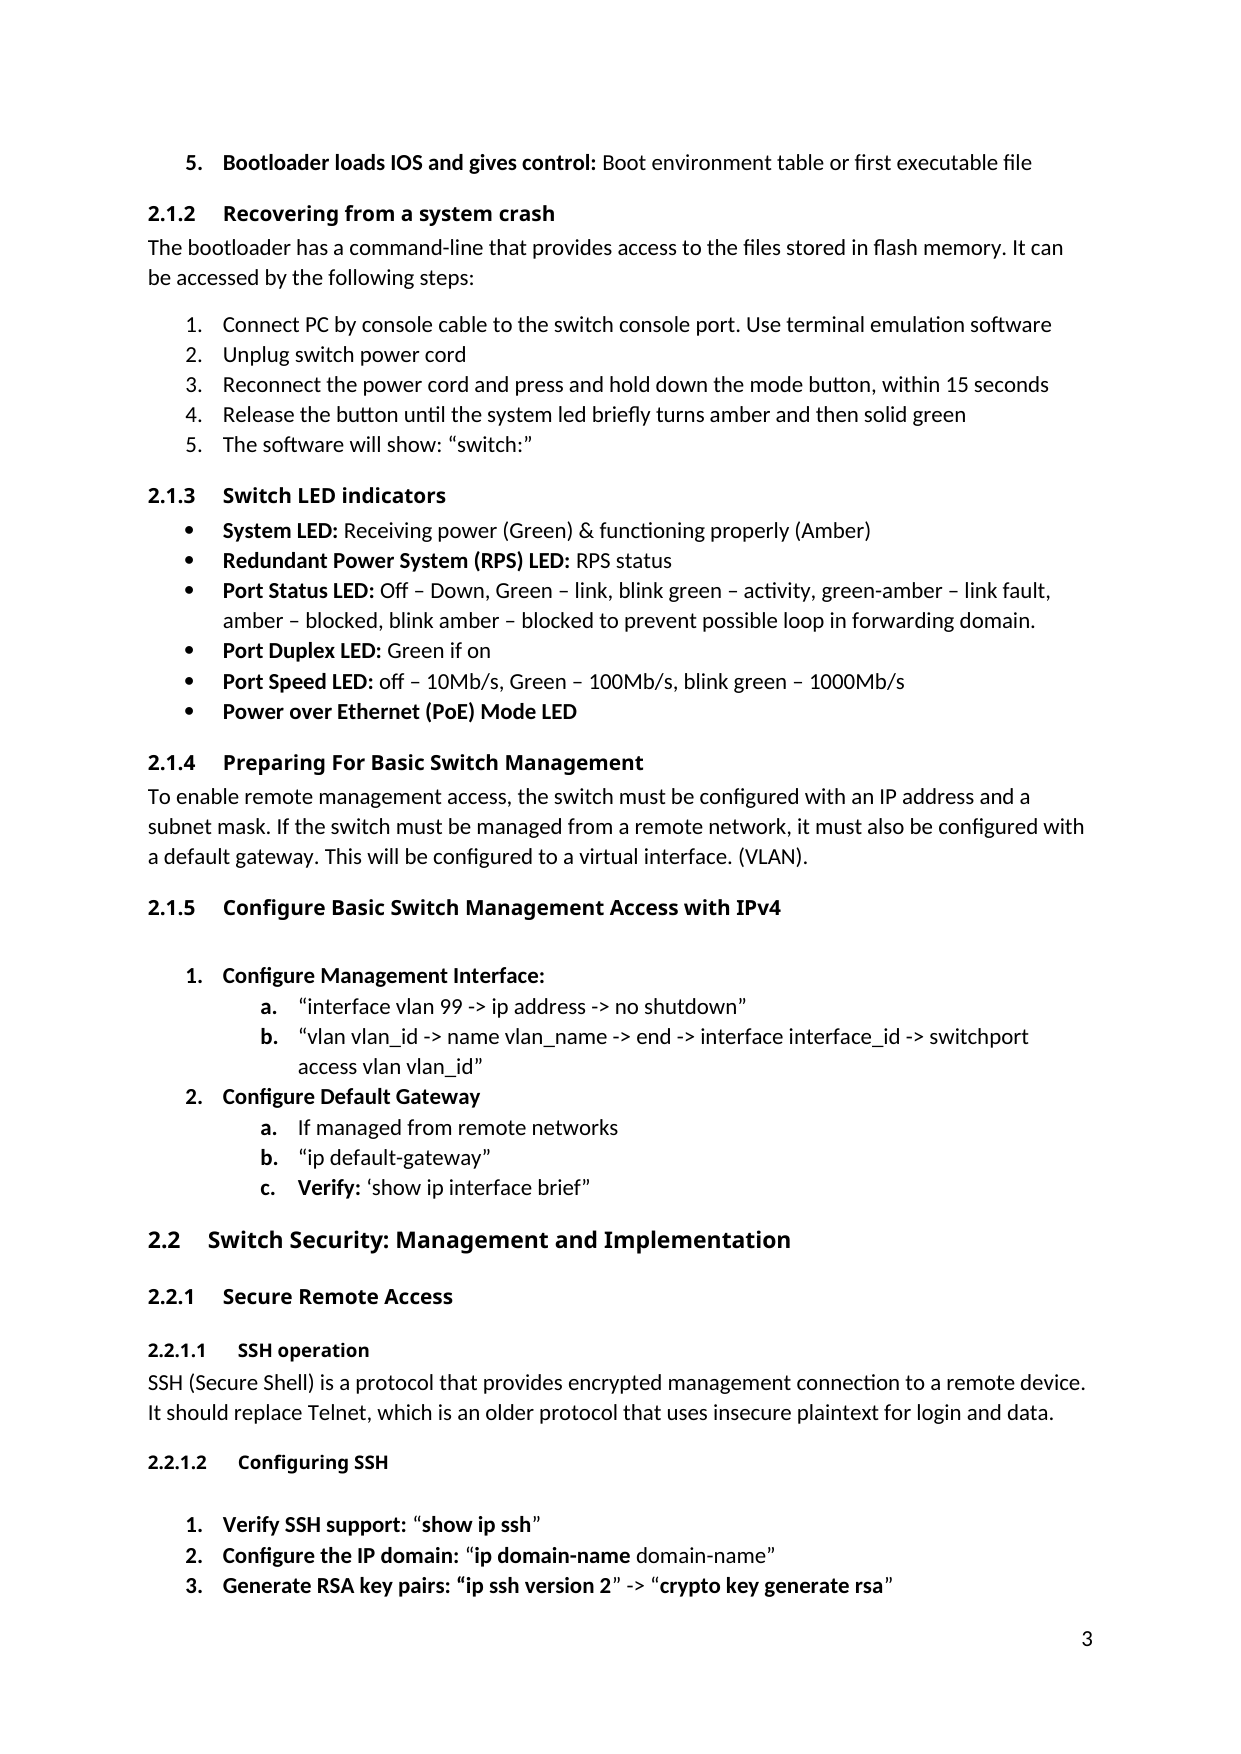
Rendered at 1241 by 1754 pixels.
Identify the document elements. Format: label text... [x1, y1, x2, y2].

text The bootloader has a command-line that provides access to the files stored in flash memory. It can be accessed by the following steps: [148, 233, 1093, 291]
list Connect PC by console cable to the switch console port. Use terminal emulation software [185, 310, 1093, 338]
list Port Duplex LED: Green if on [185, 637, 1093, 664]
list “vlan vlan_id -> name vlan_name -> end -> interface interface_id -> switchport access vlan vlan_id” [260, 1022, 1093, 1080]
list Bootloader loads IOS and gives control: Boot environment table or first executable file [185, 148, 1093, 176]
list If managed from remote networks [260, 1113, 1093, 1141]
subtitle Switch Security: Management and Implementation [148, 1224, 1093, 1255]
subtitle Switch LED indicators [148, 482, 1093, 510]
list Release the button until the system led briefly turns amber and then solid green [185, 400, 1093, 428]
subtitle Secure Remote Access [148, 1282, 1093, 1311]
list Configure Default Gateway [185, 1082, 1093, 1111]
subtitle Configuring SSH [148, 1449, 1093, 1505]
list System LED: Receiving power (Green) & functioning properly (Amber) [185, 516, 1093, 544]
list Configure Management Interface: [185, 962, 1093, 990]
text To enable remote management access, the switch must be configured with an IP address and a subnet mask. If the switch must be managed from a remote network, it must also be configured with a default gateway. This will be configured to a virtual interface. (VLAN). [148, 782, 1093, 871]
list Configure the IP domain: “ip domain-name domain-name” [185, 1541, 1093, 1569]
list Reconnect the power cord and press and hold down the mode button, within 15 seconds [185, 370, 1093, 398]
list Port Status LED: Off – Down, Green – link, blink green – activity, green-amber – link fault, amber – blocked, blink amber – blocked to prevent possible loop in forwarding domain. [185, 576, 1093, 634]
subtitle SSH operation [148, 1337, 1093, 1363]
subtitle Recovering from a system crash [148, 199, 1093, 227]
list Power over Ethernet (PoE) Mode LED [185, 697, 1093, 725]
list The software will show: “switch:” [185, 431, 1093, 459]
list Verify: ‘show ip interface brief” [260, 1173, 1093, 1201]
list Port Speed LED: off – 10Mb/s, Green – 100Mb/s, blink green – 1000Mb/s [185, 667, 1093, 695]
list Generate RSA key pairs: “ip ssh version 2” -> “crypto key generate rsa” [185, 1571, 1093, 1599]
list Verify SSH support: “show ip ssh” [185, 1511, 1093, 1538]
list “ip default-gateway” [260, 1143, 1093, 1171]
text SSH (Secure Shell) is a protocol that provides encrypted management connection to a remote device. It should replace Telnet, which is an older protocol that uses insecure plaintext for login and data. [148, 1368, 1093, 1426]
list Redundant Power System (RPS) LED: RPS status [185, 546, 1093, 574]
subtitle Configure Basic Switch Management Access with IPv4 [148, 893, 1093, 956]
subtitle Preparing For Basic Switch Management [148, 748, 1093, 776]
list “interface vlan 99 -> ip address -> no shutdown” [260, 992, 1093, 1020]
list Unplug switch power cord [185, 340, 1093, 368]
